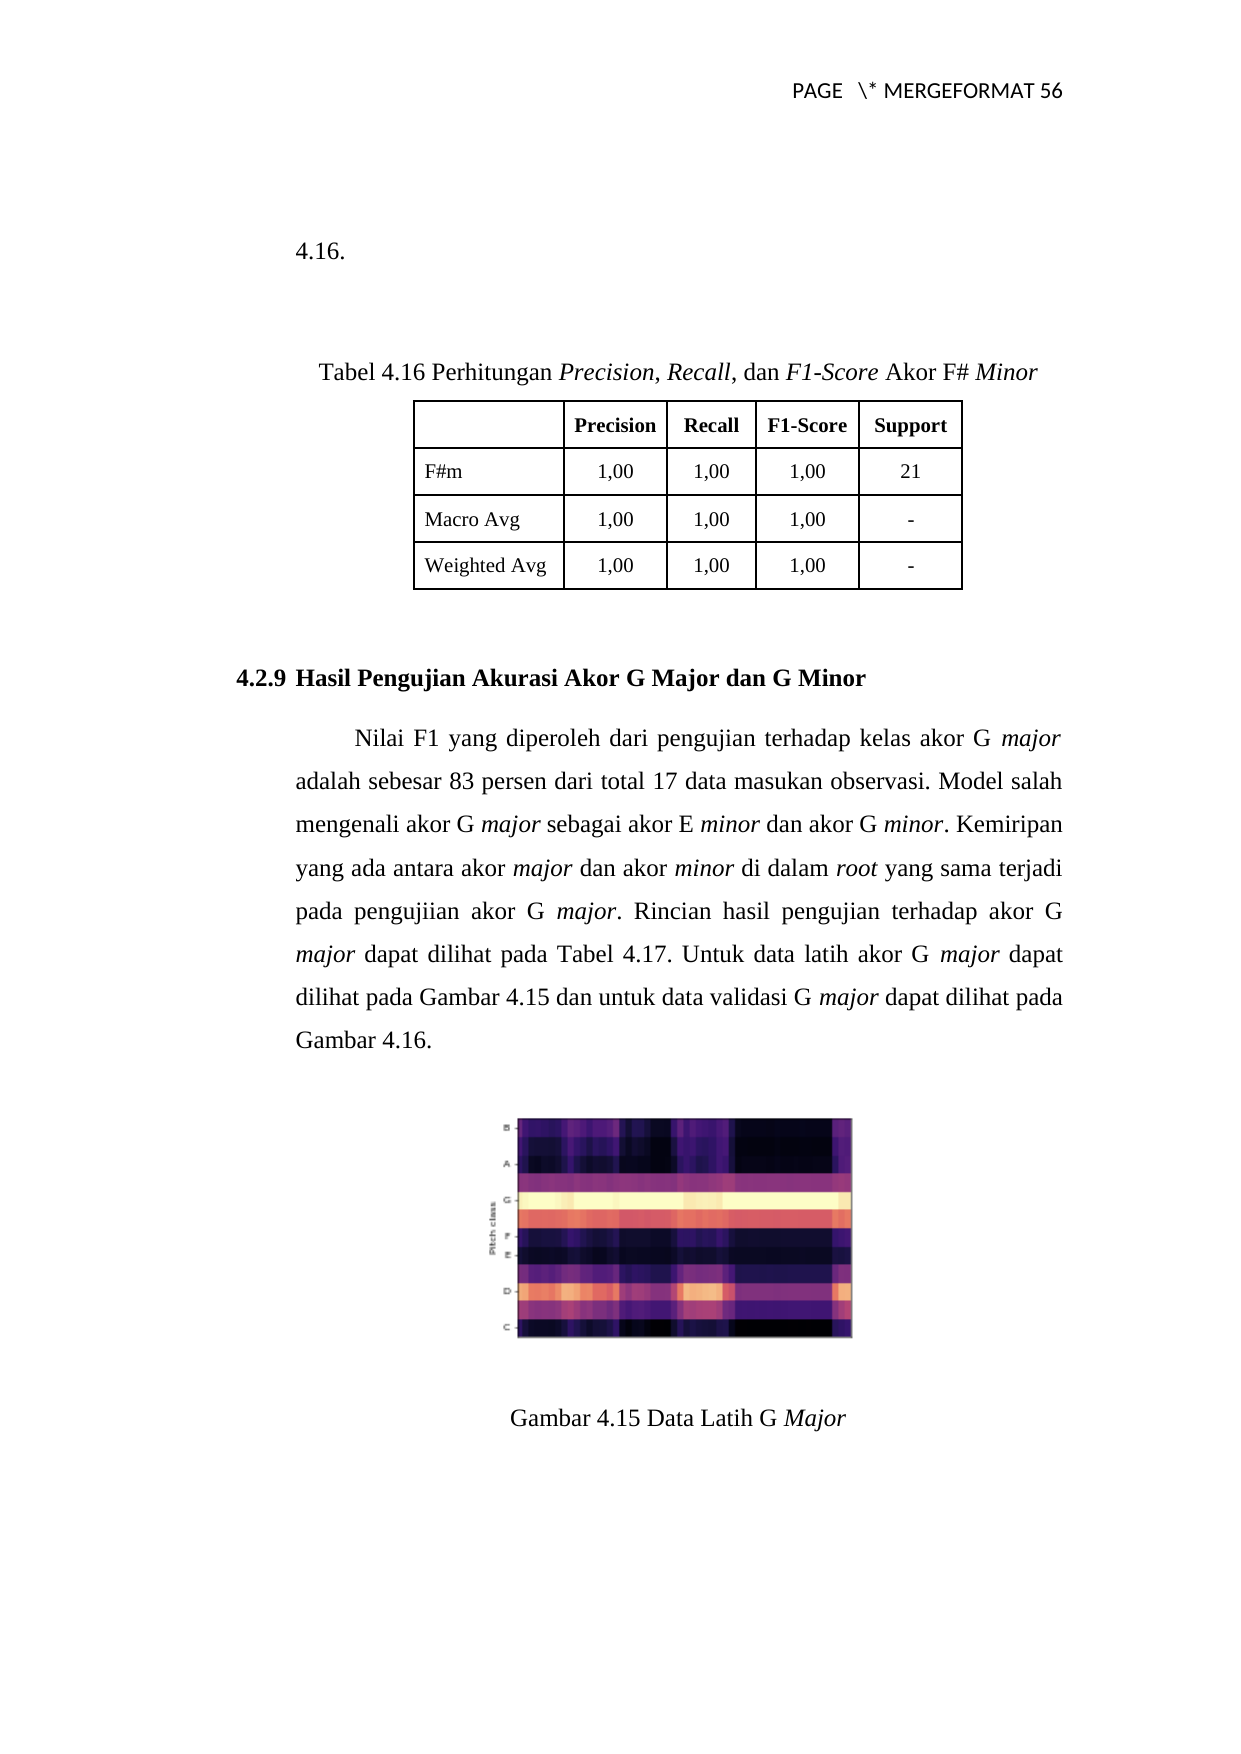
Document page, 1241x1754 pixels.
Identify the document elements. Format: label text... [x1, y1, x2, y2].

table_cell 1,00 [565, 543, 666, 588]
table_cell 1,00 [757, 496, 858, 541]
table_cell - [860, 543, 961, 588]
table_cell - [860, 496, 961, 541]
text Gambar 4.15 Data Latih G Major [295, 1403, 1063, 1432]
table_header Precision [565, 402, 666, 447]
text Tabel 4.16 Perhitungan Precision, Recall, dan F1-Score Akor F# Minor [295, 357, 1063, 386]
table_cell 1,00 [565, 496, 666, 541]
table_header F1-Score [757, 402, 858, 447]
table_cell 1,00 [668, 449, 755, 494]
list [295, 236, 1063, 265]
table_cell 1,00 [668, 543, 755, 588]
table_cell 1,00 [757, 449, 858, 494]
table_header Recall [668, 402, 755, 447]
table_header Support [860, 402, 961, 447]
list Hasil Pengujian Akurasi Akor G Major dan G Minor [236, 663, 1063, 692]
text Nilai F1 yang diperoleh dari pengujian terhadap kelas akor G major adalah sebesar 83 persen dari total 17 data masukan observasi. Model salah mengenali akor G major sebagai akor E minor dan akor G minor. Kemiripan yang ada antara akor major dan akor minor di dalam root yang sama terjadi pada pengujiian akor G major. Rincian hasil pengujian terhadap akor G major dapat dilihat pada Tabel 4.17. Untuk data latih akor G major dapat dilihat pada Gambar 4.15 dan untuk data validasi G major dapat dilihat pada Gambar 4.16. [295, 723, 1063, 1054]
table_cell 21 [860, 449, 961, 494]
table_cell 1,00 [757, 543, 858, 588]
table_cell F#m [415, 449, 563, 494]
picture [463, 1085, 895, 1373]
table_header [415, 402, 563, 447]
table_cell Macro Avg [415, 496, 563, 541]
table_cell Weighted Avg [415, 543, 563, 588]
table_cell 1,00 [565, 449, 666, 494]
table_cell 1,00 [668, 496, 755, 541]
